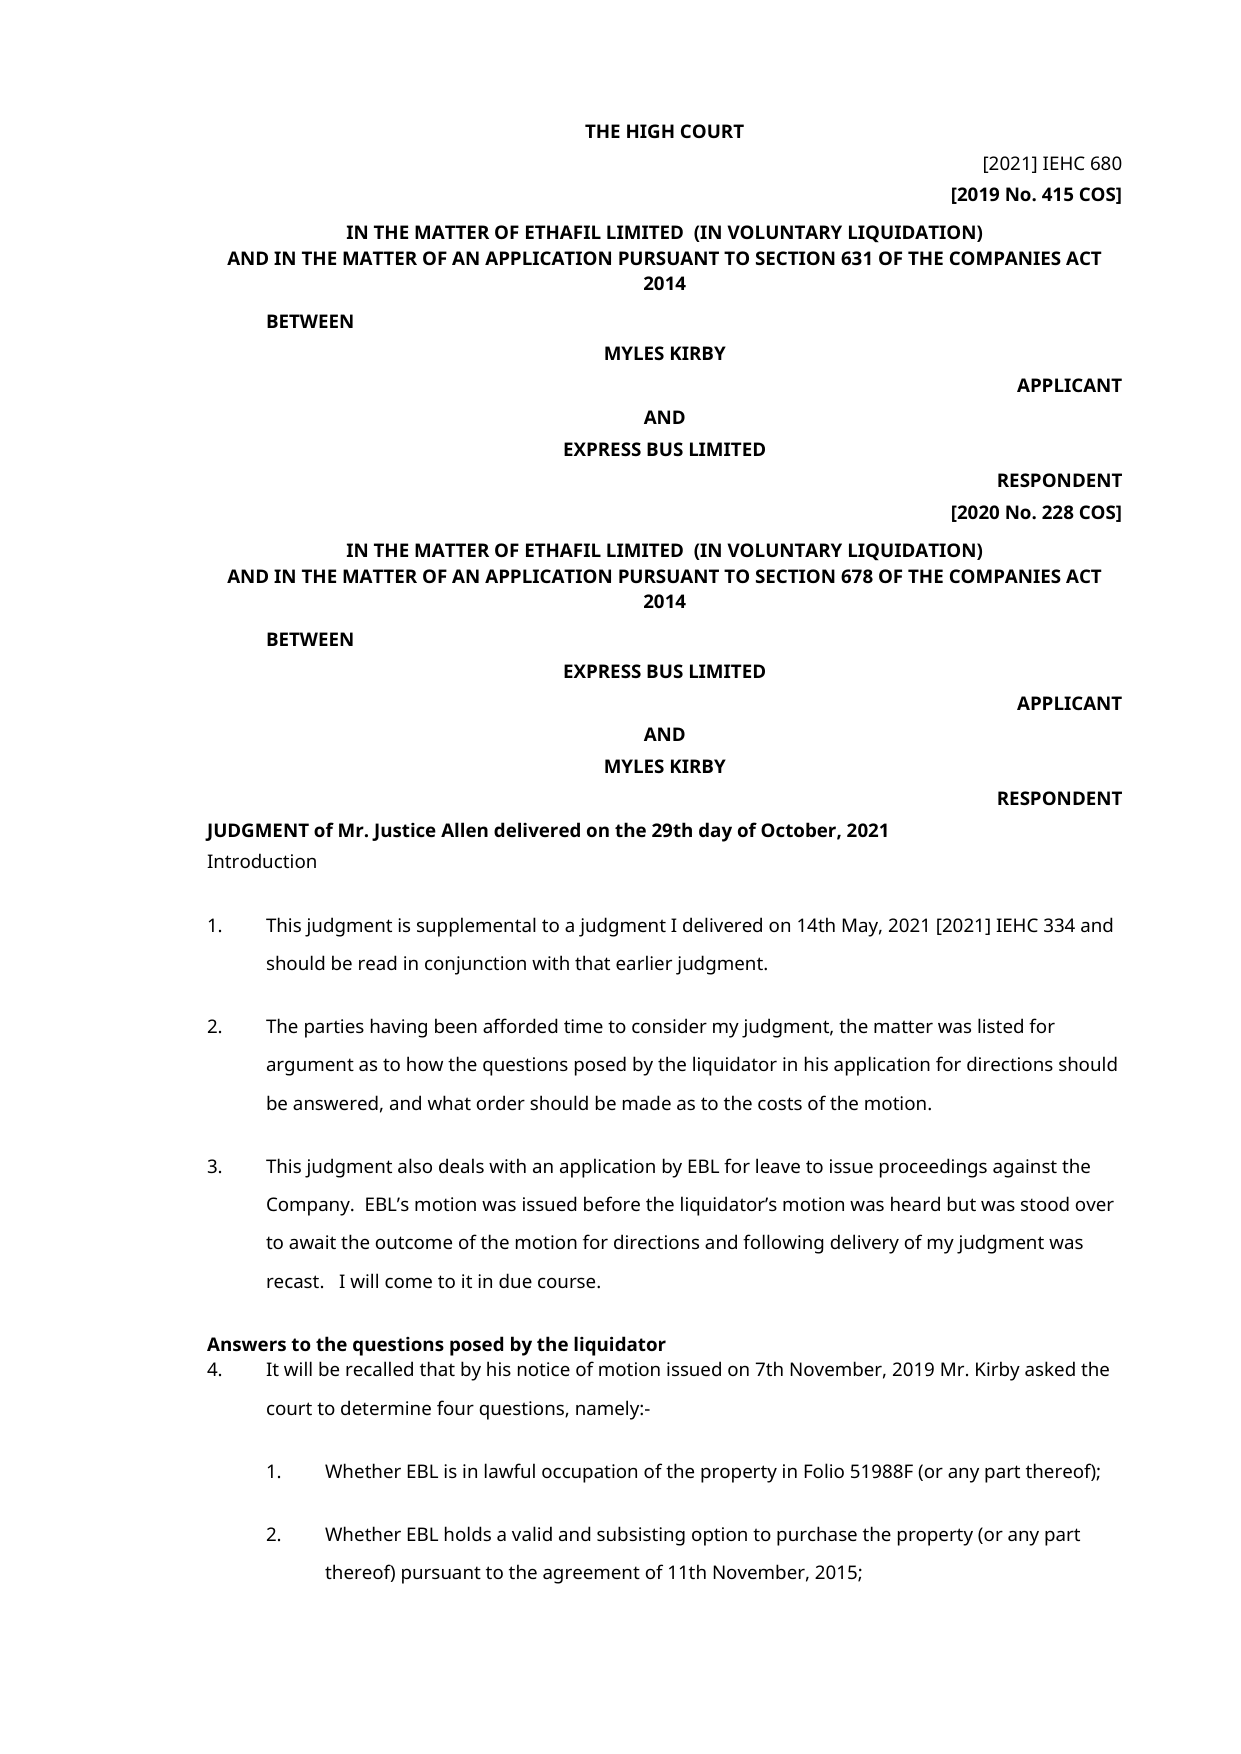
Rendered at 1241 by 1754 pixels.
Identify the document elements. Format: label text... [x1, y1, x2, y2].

text AND [207, 722, 1122, 747]
text 1. Whether EBL is in lawful occupation of the property in Folio 51988F (or any part thereof); [266, 1458, 1122, 1484]
text [2019 No. 415 COS] [207, 182, 1122, 207]
text 2. The parties having been afforded time to consider my judgment, the matter was listed for argument as to how the questions posed by the liquidator in his application for directions should be answered, and what order should be made as to the costs of the motion. [207, 1013, 1122, 1116]
text EXPRESS BUS LIMITED [207, 436, 1122, 461]
text 1. This judgment is supplemental to a judgment I delivered on 14th May, 2021 [2021] IEHC 334 and should be read in conjunction with that earlier judgment. [207, 912, 1122, 976]
text [2021] IEHC 680 [207, 150, 1122, 175]
text IN THE MATTER OF ETHAFIL LIMITED (IN VOLUNTARY LIQUIDATION) [207, 537, 1122, 563]
text APPLICANT [207, 690, 1122, 716]
text BETWEEN [266, 309, 1122, 334]
text AND [207, 404, 1122, 429]
text BETWEEN [266, 626, 1122, 652]
text 2. Whether EBL holds a valid and subsisting option to purchase the property (or any part thereof) pursuant to the agreement of 11th November, 2015; [266, 1521, 1122, 1585]
text RESPONDENT [207, 785, 1122, 811]
text IN THE MATTER OF ETHAFIL LIMITED (IN VOLUNTARY LIQUIDATION) [207, 220, 1122, 245]
text [2020 No. 228 COS] [207, 499, 1122, 525]
text AND IN THE MATTER OF AN APPLICATION PURSUANT TO SECTION 678 OF THE COMPANIES ACT 2014 [207, 563, 1122, 614]
text AND IN THE MATTER OF AN APPLICATION PURSUANT TO SECTION 631 OF THE COMPANIES ACT 2014 [207, 245, 1122, 296]
text MYLES KIRBY [207, 753, 1122, 779]
subtitle Answers to the questions posed by the liquidator [207, 1331, 1122, 1357]
text MYLES KIRBY [207, 341, 1122, 366]
text 4. It will be recalled that by his notice of motion issued on 7th November, 2019 Mr. Kirby asked the court to determine four questions, namely:- [207, 1357, 1122, 1420]
text 3. This judgment also deals with an application by EBL for leave to issue proceedings against the Company. EBL’s motion was issued before the liquidator’s motion was heard but was stood over to await the outcome of the motion for directions and following delivery of my judgment was recast. I will come to it in due course. [207, 1153, 1122, 1293]
text Introduction [207, 849, 1122, 874]
text EXPRESS BUS LIMITED [207, 658, 1122, 684]
text RESPONDENT [207, 468, 1122, 493]
text JUDGMENT of Mr. Justice Allen delivered on the 29th day of October, 2021 [207, 817, 1122, 843]
title THE HIGH COURT [207, 118, 1122, 144]
text APPLICANT [207, 372, 1122, 398]
